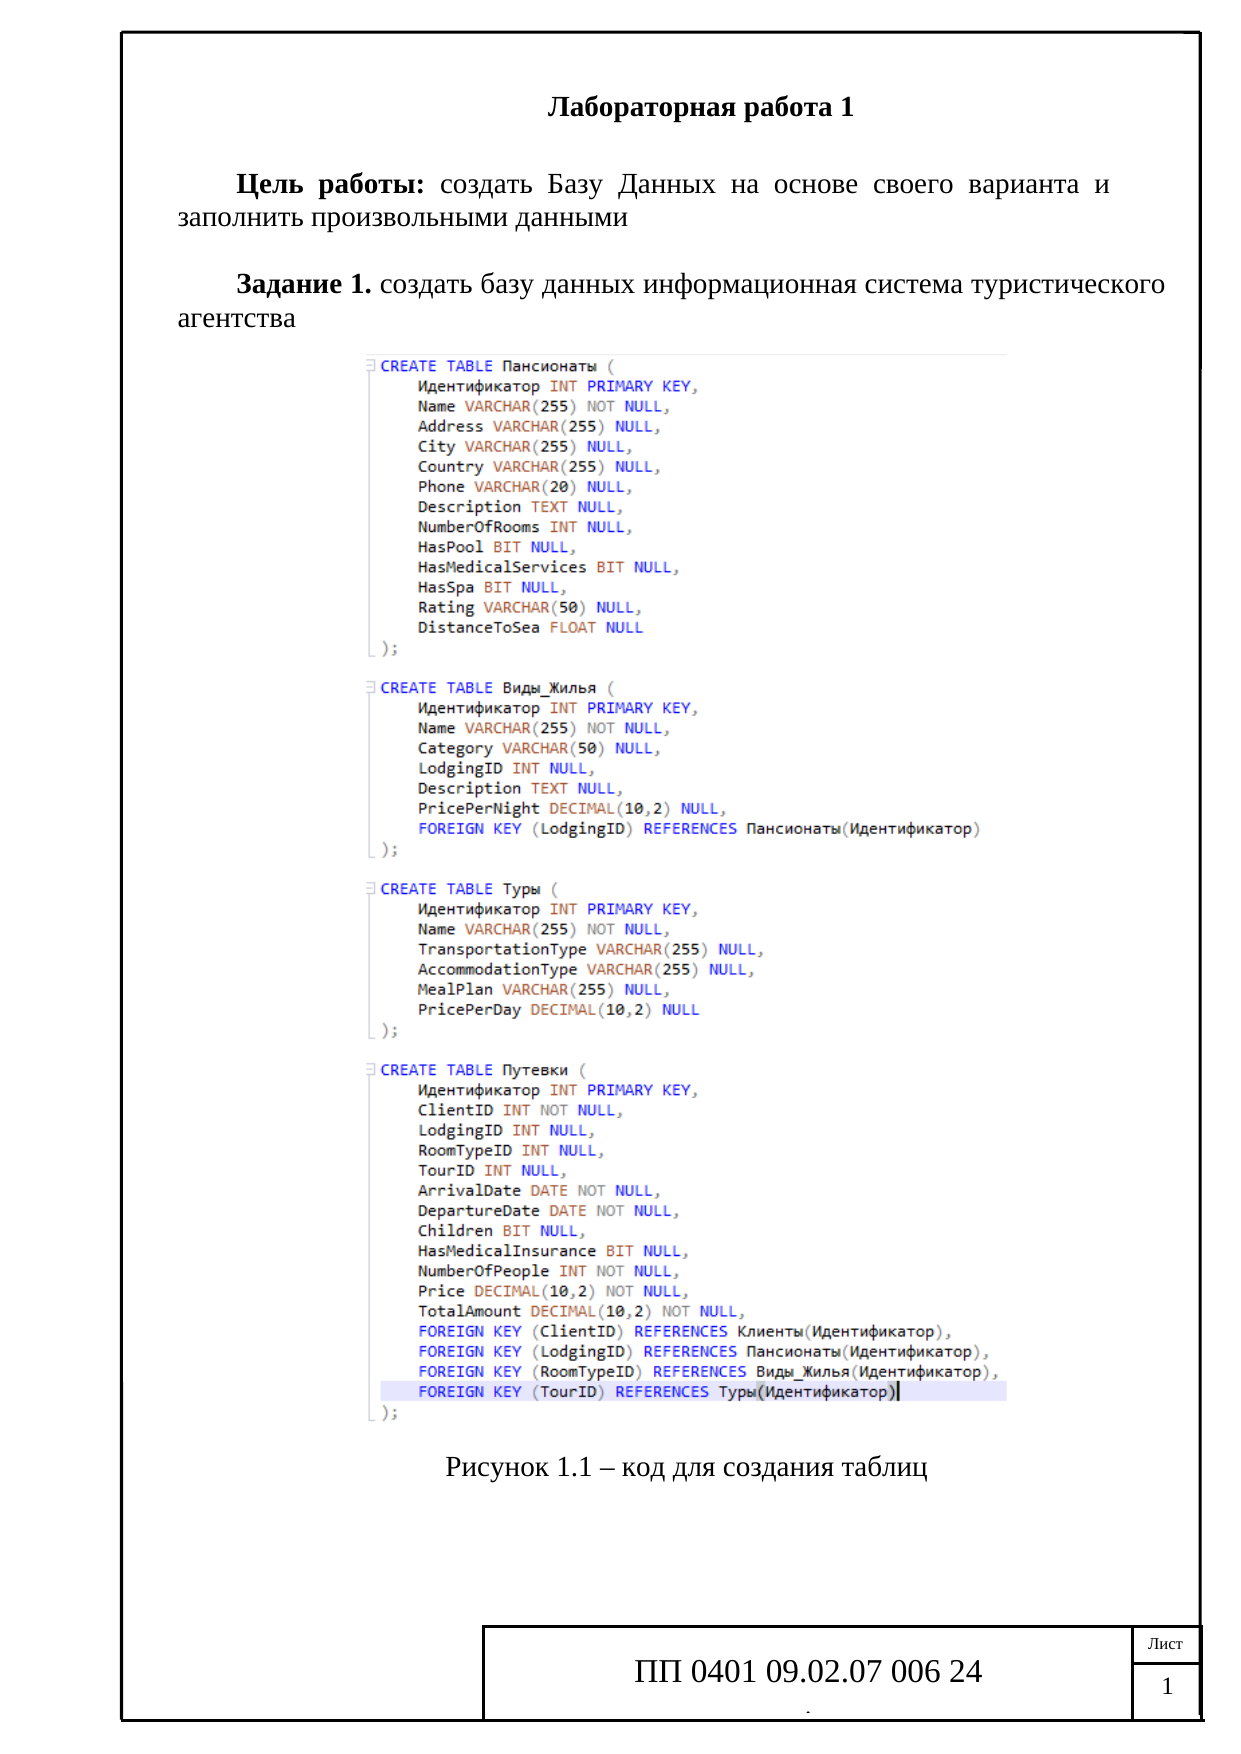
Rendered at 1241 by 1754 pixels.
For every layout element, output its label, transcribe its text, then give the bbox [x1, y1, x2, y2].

list Рисунок 1.1 – код для создания таблиц [177, 1449, 1137, 1483]
text Задание 1. создать базу данных информационная система туристического агентства [177, 266, 1166, 333]
picture [366, 354, 1007, 1436]
text Цель работы: создать Базу Данных на основе своего варианта и заполнить произвольными данными [177, 166, 1110, 233]
text Лабораторная работа 1 [177, 89, 1166, 122]
